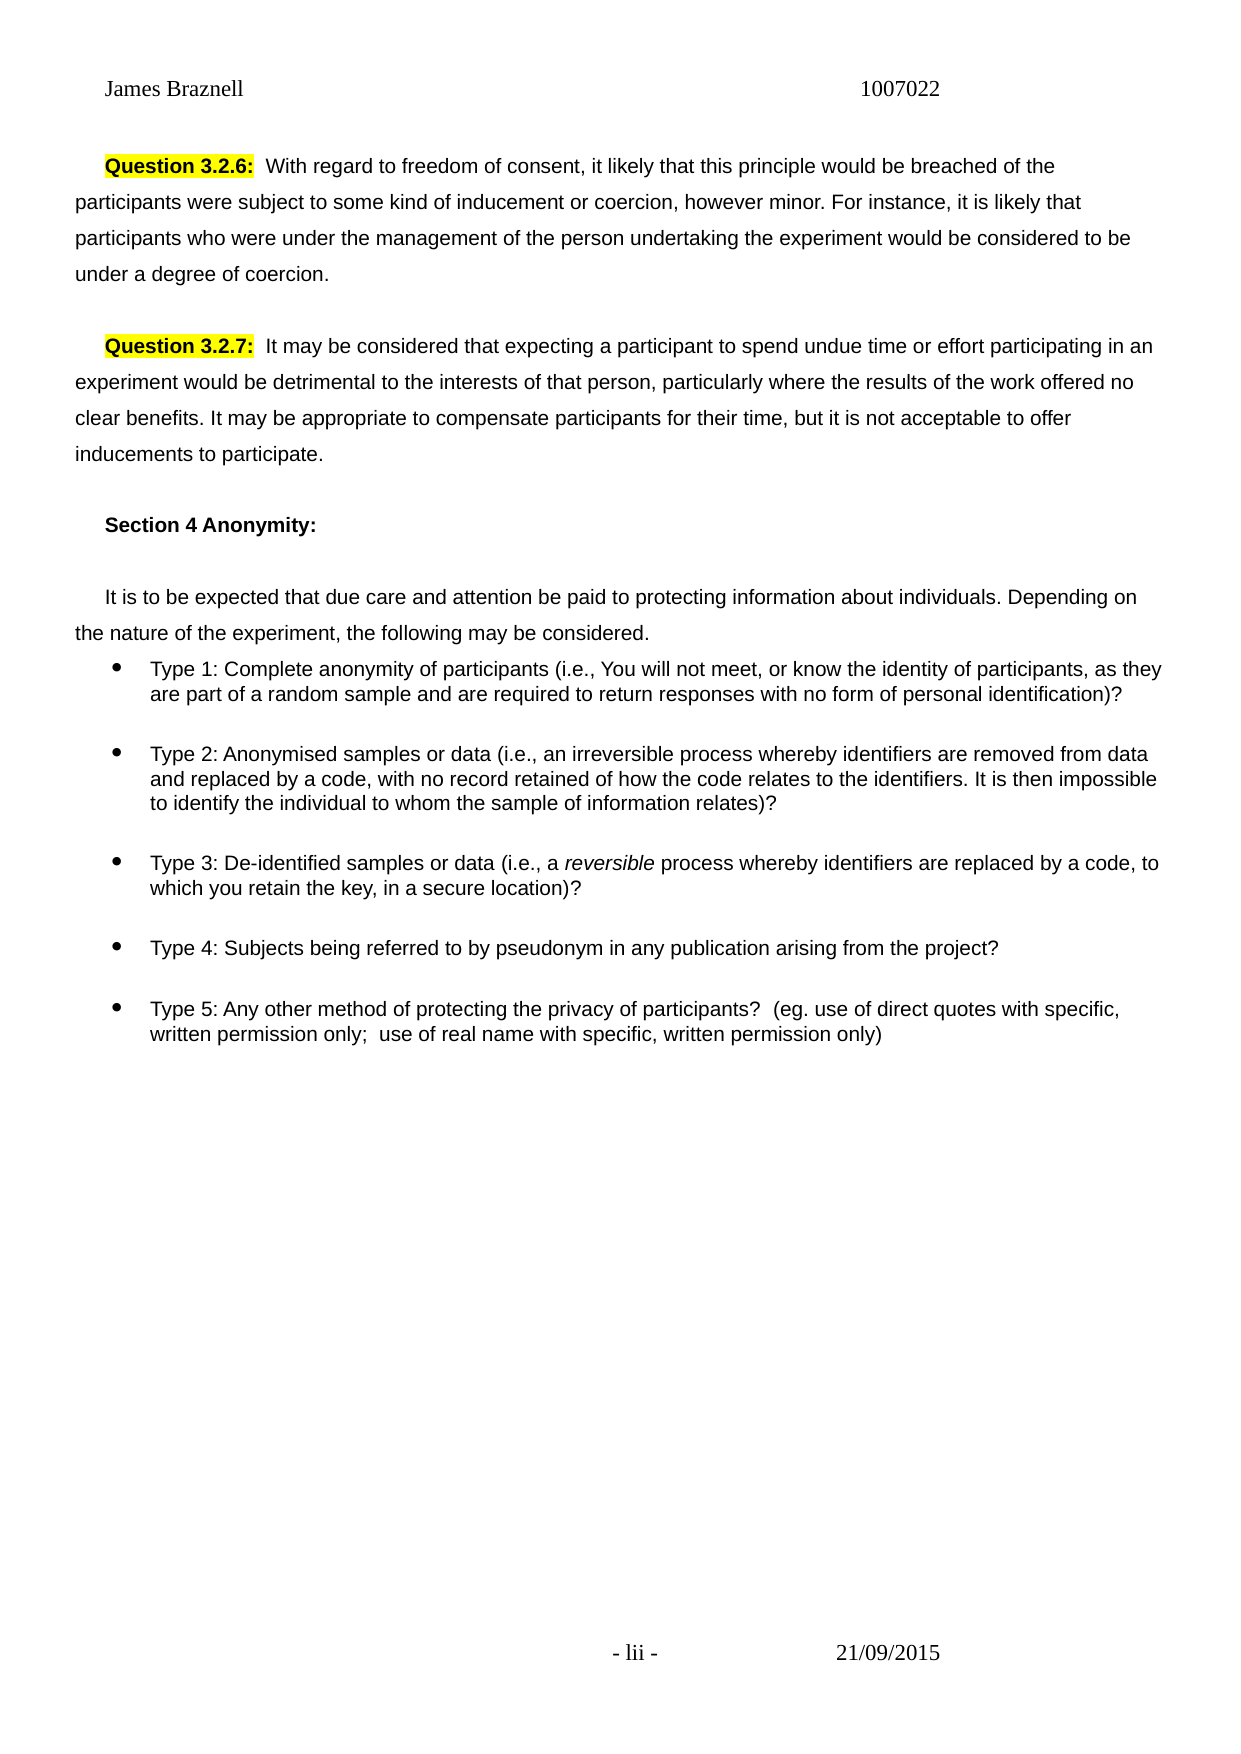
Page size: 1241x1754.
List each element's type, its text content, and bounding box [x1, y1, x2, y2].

list Type 3: De-identified samples or data (i.e., a reversible process whereby identifiers are replaced by a code, to which you retain the key, in a secure location)? [112, 851, 1163, 900]
text It is to be expected that due care and attention be paid to protecting information about individuals. Depending on the nature of the experiment, the following may be considered. [75, 585, 1165, 645]
list Type 4: Subjects being referred to by pseudonym in any publication arising from the project? [112, 936, 1163, 961]
text Question 3.2.7: It may be considered that expecting a participant to spend undue time or effort participating in an experiment would be detrimental to the interests of that person, particularly where the results of the work offered no clear benefits. It may be appropriate to compensate participants for their time, but it is not acceptable to offer inducements to participate. [75, 334, 1165, 465]
list Type 1: Complete anonymity of participants (i.e., You will not meet, or know the identity of participants, as they are part of a random sample and are required to return responses with no form of personal identification)? [112, 657, 1163, 706]
list Type 5: Any other method of protecting the privacy of participants? (eg. use of direct quotes with specific, written permission only; use of real name with specific, written permission only) [112, 997, 1163, 1046]
list Type 2: Anonymised samples or data (i.e., an irreversible process whereby identifiers are removed from data and replaced by a code, with no record retained of how the code relates to the identifiers. It is then impossible to identify the individual to whom the sample of information relates)? [112, 742, 1163, 815]
text Question 3.2.6: With regard to freedom of consent, it likely that this principle would be breached of the participants were subject to some kind of inducement or coercion, however minor. For instance, it is likely that participants who were under the management of the person undertaking the experiment would be considered to be under a degree of coercion. [75, 154, 1165, 286]
text Section 4 Anonymity: [75, 513, 1165, 537]
